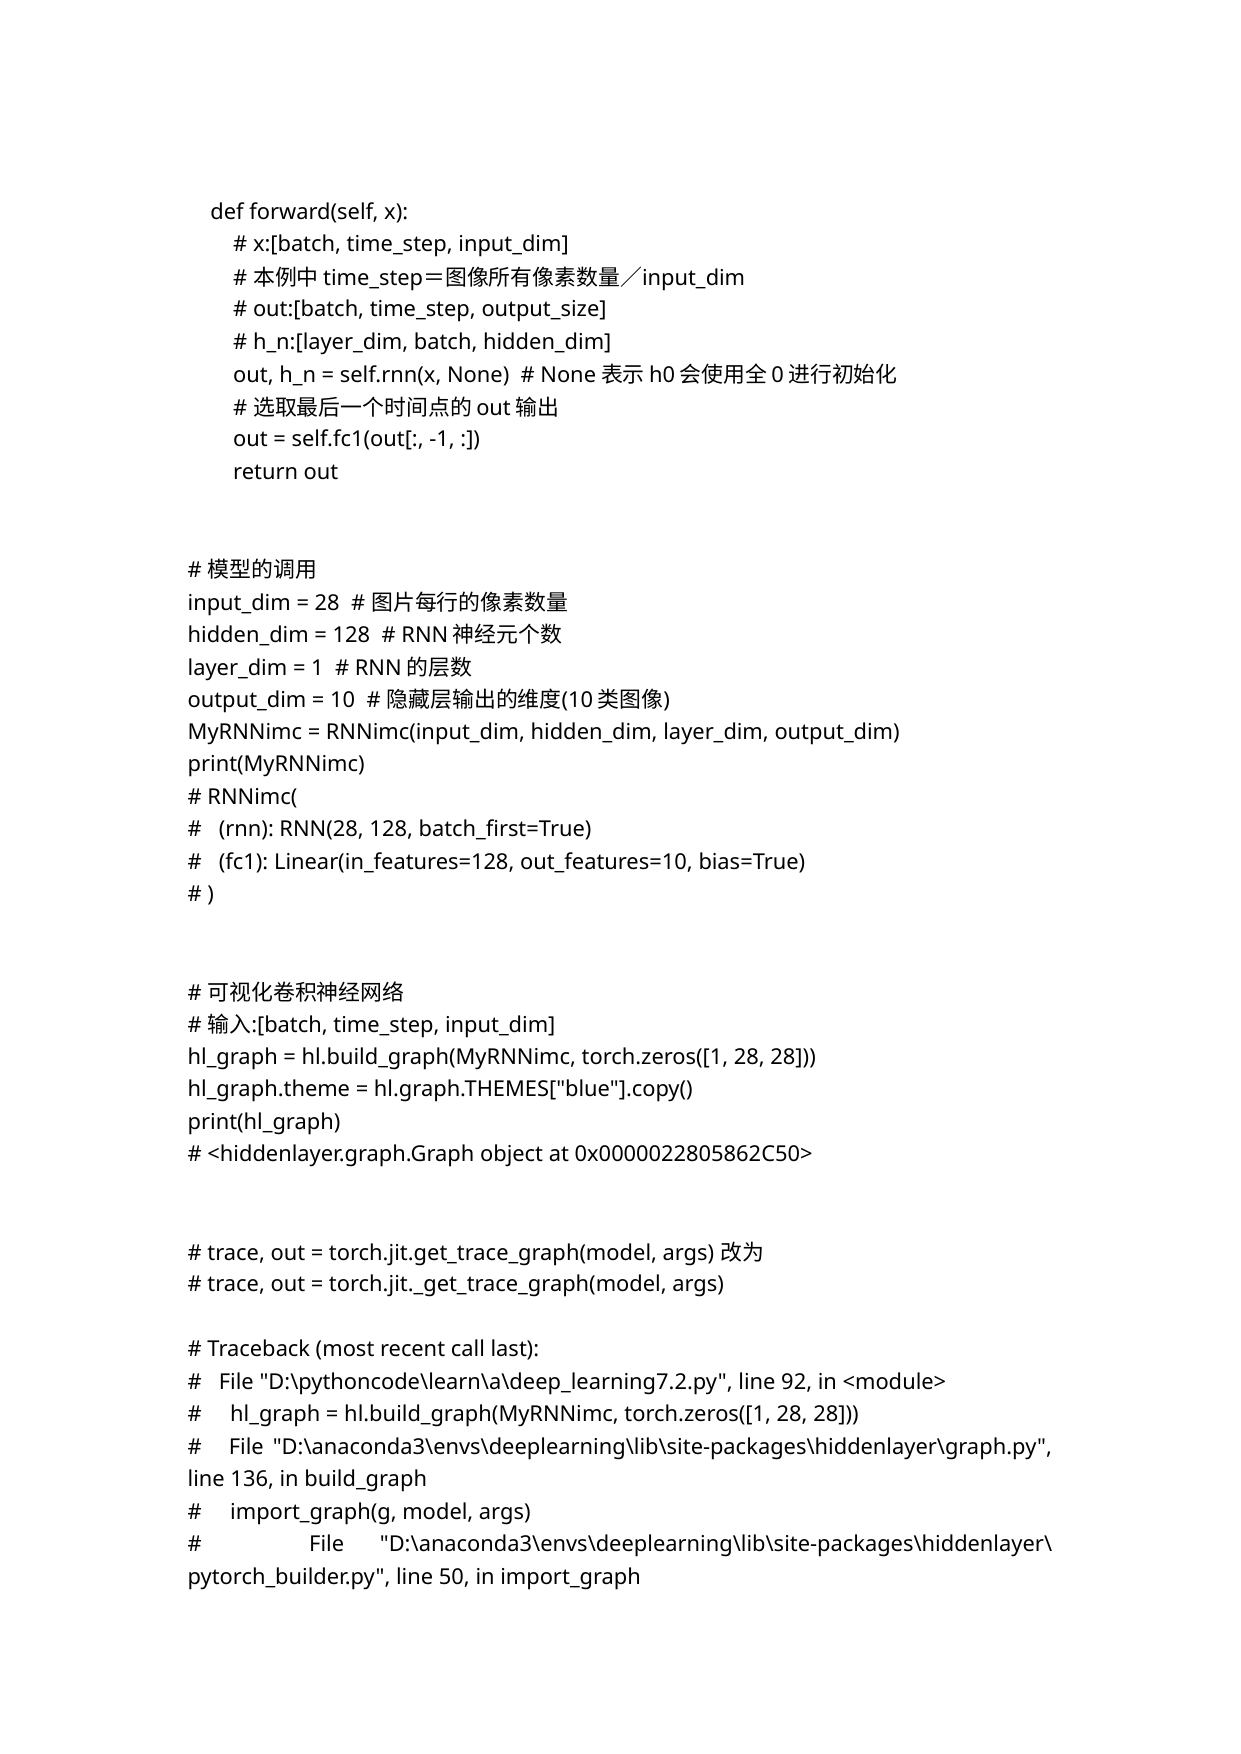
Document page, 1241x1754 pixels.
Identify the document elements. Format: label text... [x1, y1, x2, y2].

text hl_graph.theme = hl.graph.THEMES["blue"].copy() [187, 1072, 1053, 1104]
text return out [187, 454, 1053, 487]
text # <hiddenlayer.graph.Graph object at 0x0000022805862C50> [187, 1137, 1053, 1169]
text # h_n:[layer_dim, batch, hidden_dim] [187, 324, 1053, 357]
text print(MyRNNimc) [187, 747, 1053, 779]
text # 可视化卷积神经网络 [187, 974, 1053, 1007]
text layer_dim = 1 # RNN的层数 [187, 649, 1053, 682]
text out, h_n = self.rnn(x, None) # None表示h0会使用全0进行初始化 [187, 357, 1053, 389]
text # out:[batch, time_step, output_size] [187, 292, 1053, 324]
text # trace, out = torch.jit._get_trace_graph(model, args) [187, 1267, 1053, 1299]
text out = self.fc1(out[:, -1, :]) [187, 422, 1053, 454]
text # (fc1): Linear(in_features=128, out_features=10, bias=True) [187, 844, 1053, 877]
text # 选取最后一个时间点的out输出 [187, 389, 1053, 422]
text hl_graph = hl.build_graph(MyRNNimc, torch.zeros([1, 28, 28])) [187, 1039, 1053, 1072]
text output_dim = 10 # 隐藏层输出的维度(10类图像) [187, 682, 1053, 714]
text # hl_graph = hl.build_graph(MyRNNimc, torch.zeros([1, 28, 28])) [187, 1397, 1053, 1429]
text print(hl_graph) [187, 1104, 1053, 1137]
text # ) [187, 877, 1053, 909]
text # 模型的调用 [187, 552, 1053, 584]
text # RNNimc( [187, 779, 1053, 812]
text # File "D:\pythoncode\learn\a\deep_learning7.2.py", line 92, in <module> [187, 1364, 1053, 1397]
text # x:[batch, time_step, input_dim] [187, 227, 1053, 259]
text def forward(self, x): [187, 194, 1053, 227]
text # 输入:[batch, time_step, input_dim] [187, 1007, 1053, 1039]
text # File "D:\anaconda3\envs\deeplearning\lib\site-packages\hiddenlayer\graph.py", line 136, in build_graph [187, 1429, 1053, 1494]
text # import_graph(g, model, args) [187, 1494, 1053, 1527]
text # Traceback (most recent call last): [187, 1332, 1053, 1364]
text # File "D:\anaconda3\envs\deeplearning\lib\site-packages\hiddenlayer\pytorch_builder.py", line 50, in import_graph [187, 1527, 1053, 1592]
text # trace, out = torch.jit.get_trace_graph(model, args) 改为 [187, 1234, 1053, 1267]
text input_dim = 28 # 图片每行的像素数量 [187, 584, 1053, 617]
text # 本例中time_step＝图像所有像素数量／input_dim [187, 259, 1053, 292]
text MyRNNimc = RNNimc(input_dim, hidden_dim, layer_dim, output_dim) [187, 714, 1053, 747]
text hidden_dim = 128 # RNN神经元个数 [187, 617, 1053, 649]
text # (rnn): RNN(28, 128, batch_first=True) [187, 812, 1053, 844]
